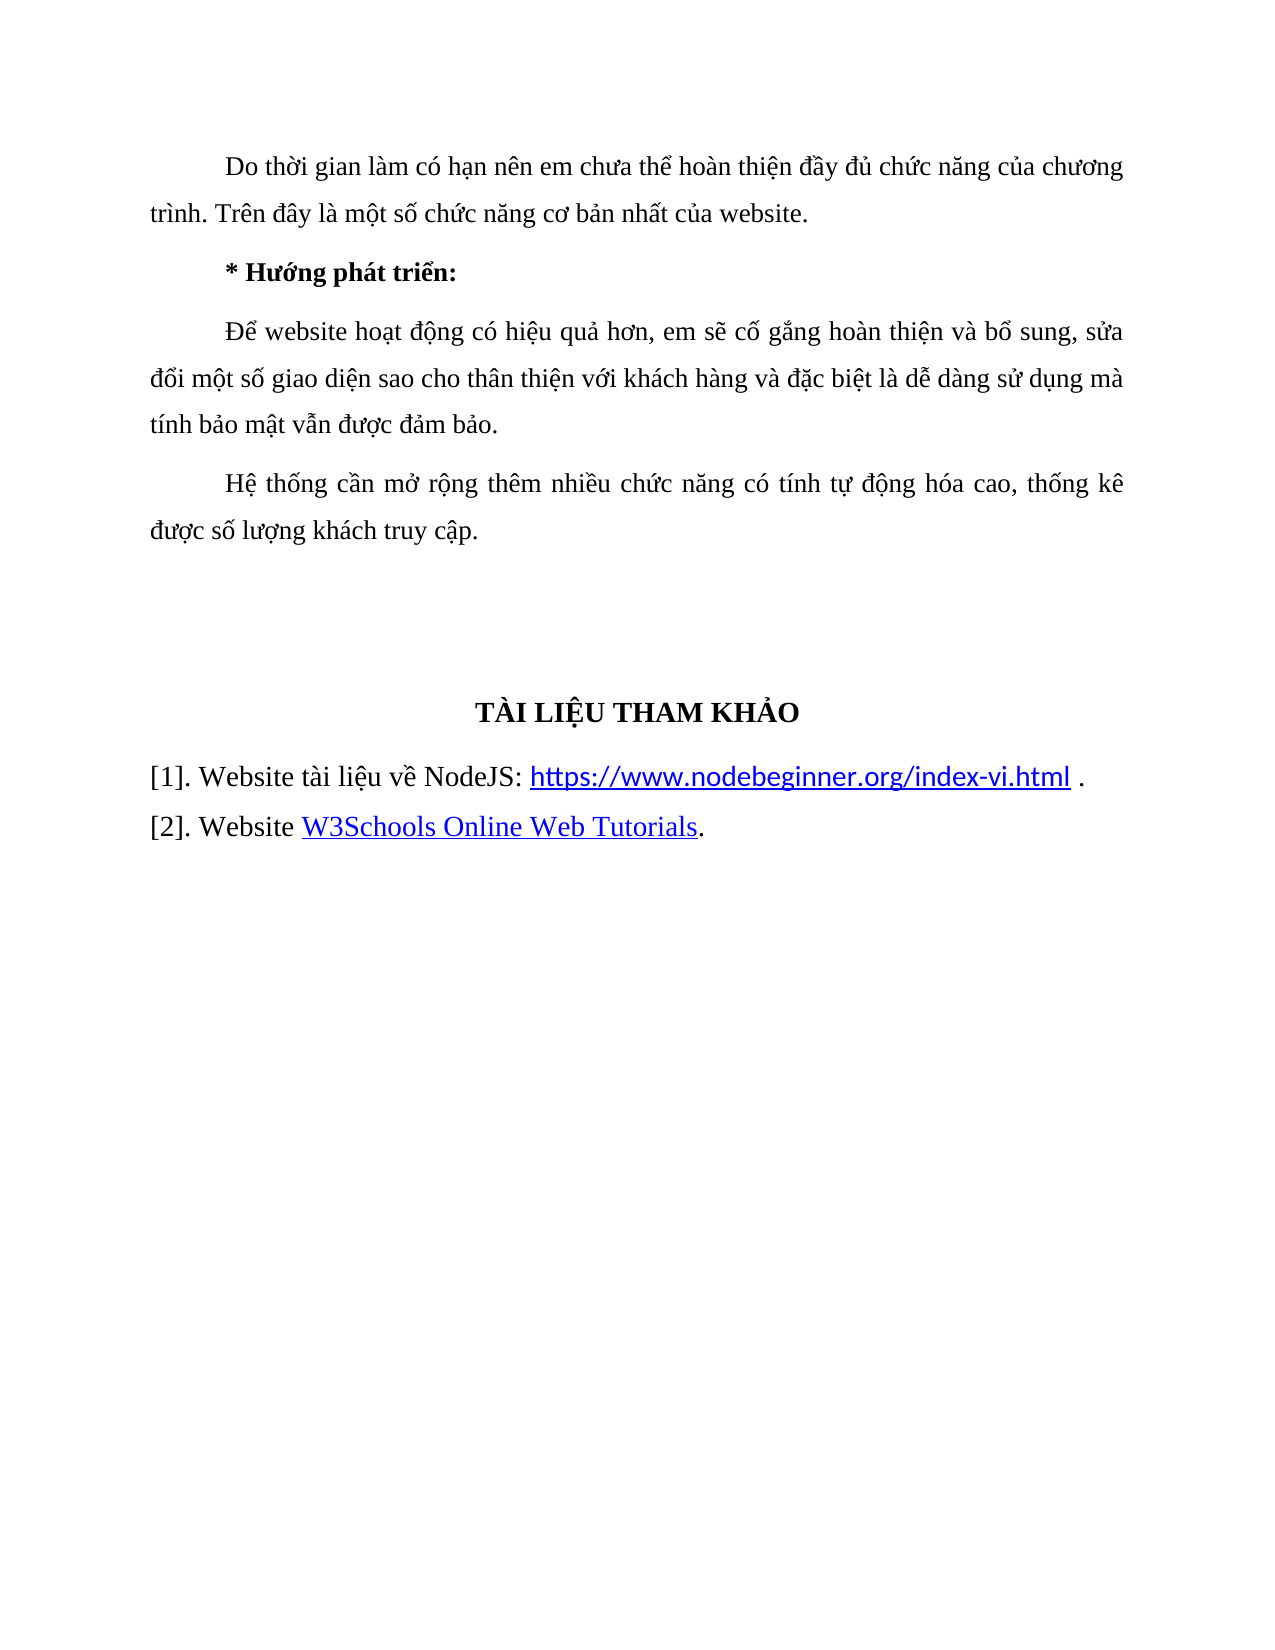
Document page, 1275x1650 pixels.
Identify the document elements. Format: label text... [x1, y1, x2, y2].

text [1]. Website tài liệu về NodeJS: https://www.nodebeginner.org/index-vi.html . [150, 758, 1125, 794]
text [2]. Website W3Schools Online Web Tutorials. [150, 809, 1125, 842]
text * Hướng phát triển: [150, 256, 1125, 287]
subtitle TÀI LIỆU THAM KHẢO [150, 695, 1125, 729]
text Do thời gian làm có hạn nên em chưa thể hoàn thiện đầy đủ chức năng của chương trình. Trên đây là một số chức năng cơ bản nhất của website. [150, 150, 1125, 228]
text Hệ thống cần mở rộng thêm nhiều chức năng có tính tự động hóa cao, thống kê được số lượng khách truy cập. [150, 467, 1125, 545]
text Để website hoạt động có hiệu quả hơn, em sẽ cố gắng hoàn thiện và bổ sung, sửa đổi một số giao diện sao cho thân thiện với khách hàng và đặc biệt là dễ dàng sử dụng mà tính bảo mật vẫn được đảm bảo. [150, 315, 1125, 439]
